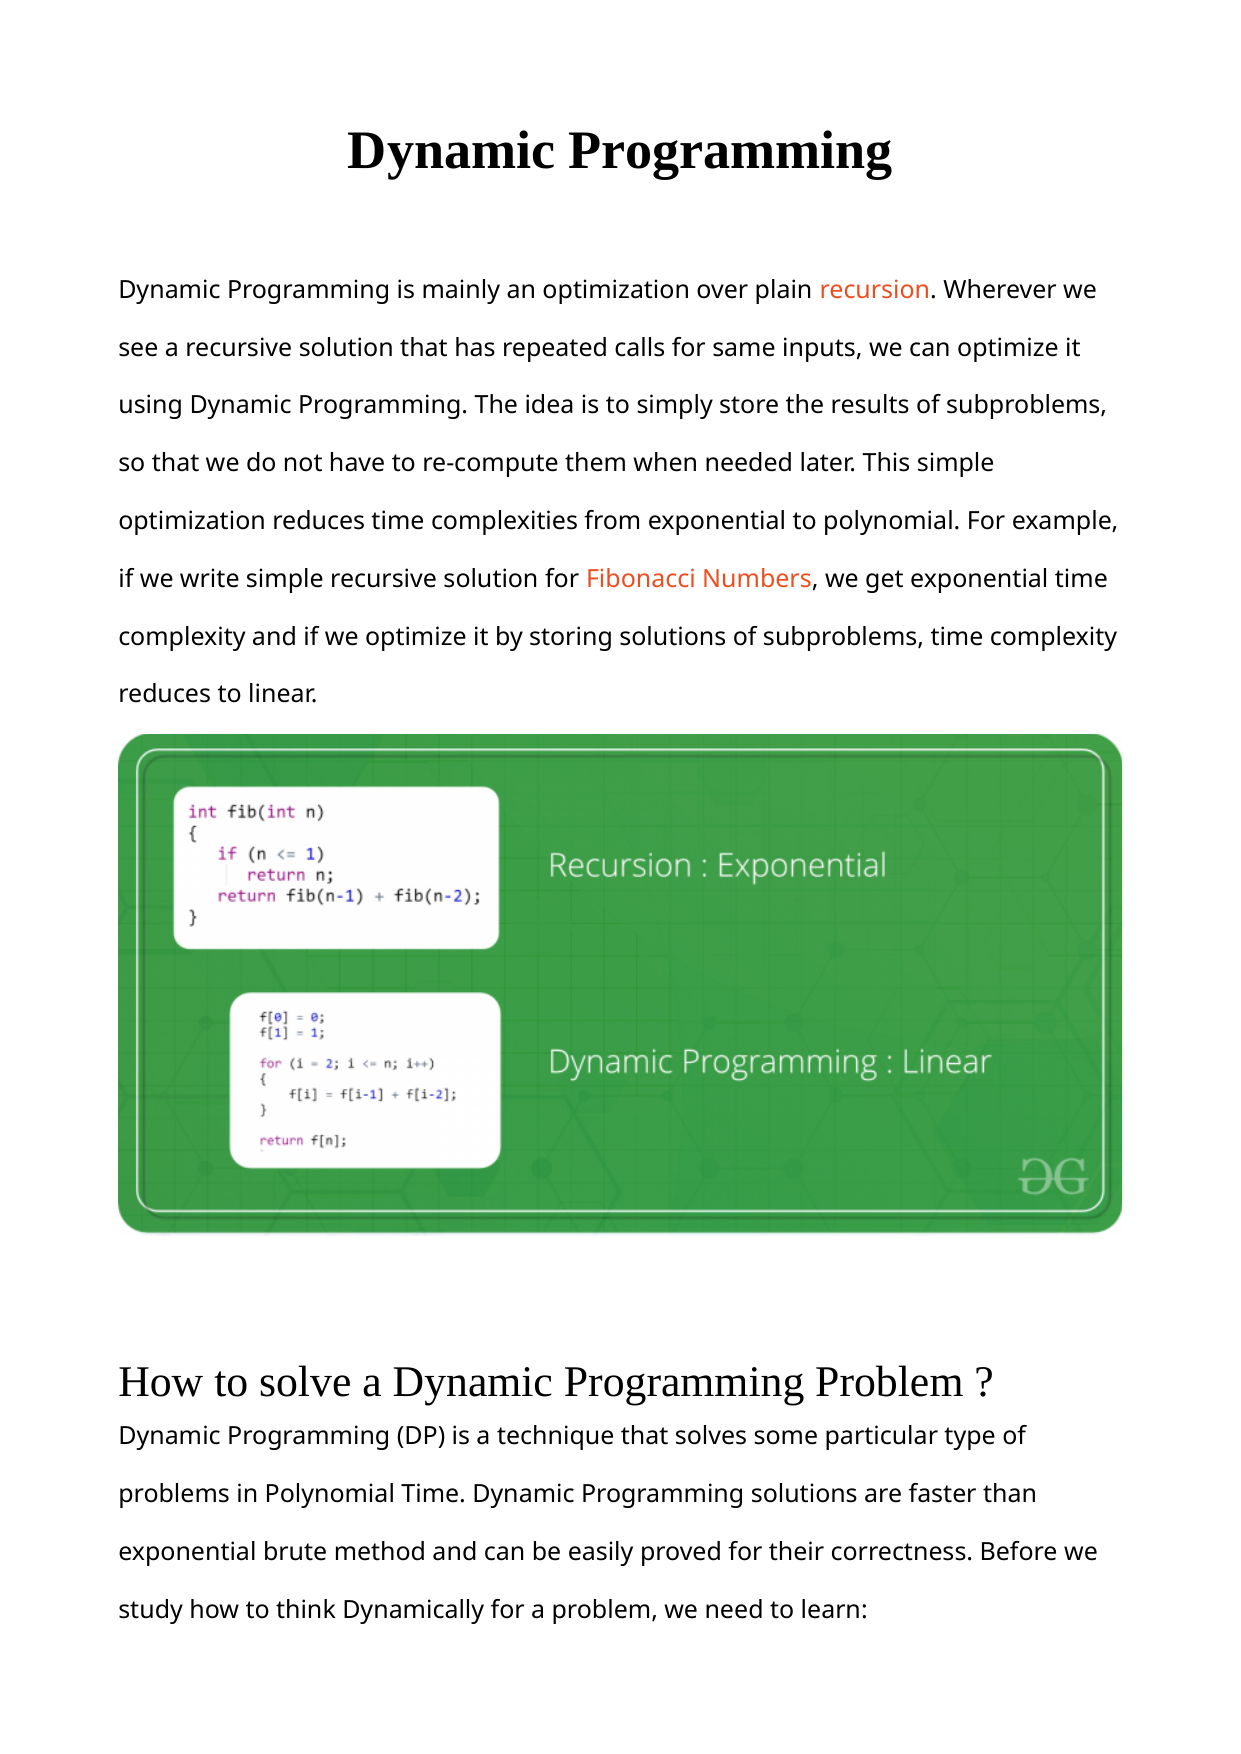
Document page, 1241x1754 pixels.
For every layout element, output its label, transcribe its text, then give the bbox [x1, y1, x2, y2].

subtitle How to solve a Dynamic Programming Problem ? [118, 1355, 1122, 1405]
text Dynamic Programming (DP) is a technique that solves some particular type of problems in Polynomial Time. Dynamic Programming solutions are faster than exponential brute method and can be easily proved for their correctness. Before we study how to think Dynamically for a problem, we need to learn: [118, 1418, 1122, 1625]
text Dynamic Programming [118, 118, 1122, 180]
text Dynamic Programming is mainly an optimization over plain recursion. Wherever we see a recursive solution that has repeated calls for same inputs, we can optimize it using Dynamic Programming. The idea is to simply store the results of subproblems, so that we do not have to re-compute them when needed later. This simple optimization reduces time complexities from exponential to polynomial. For example, if we write simple recursive solution for Fibonacci Numbers, we get exponential time complexity and if we optimize it by storing solutions of subproblems, time complexity reduces to linear. [118, 271, 1122, 710]
picture [118, 734, 1123, 1236]
